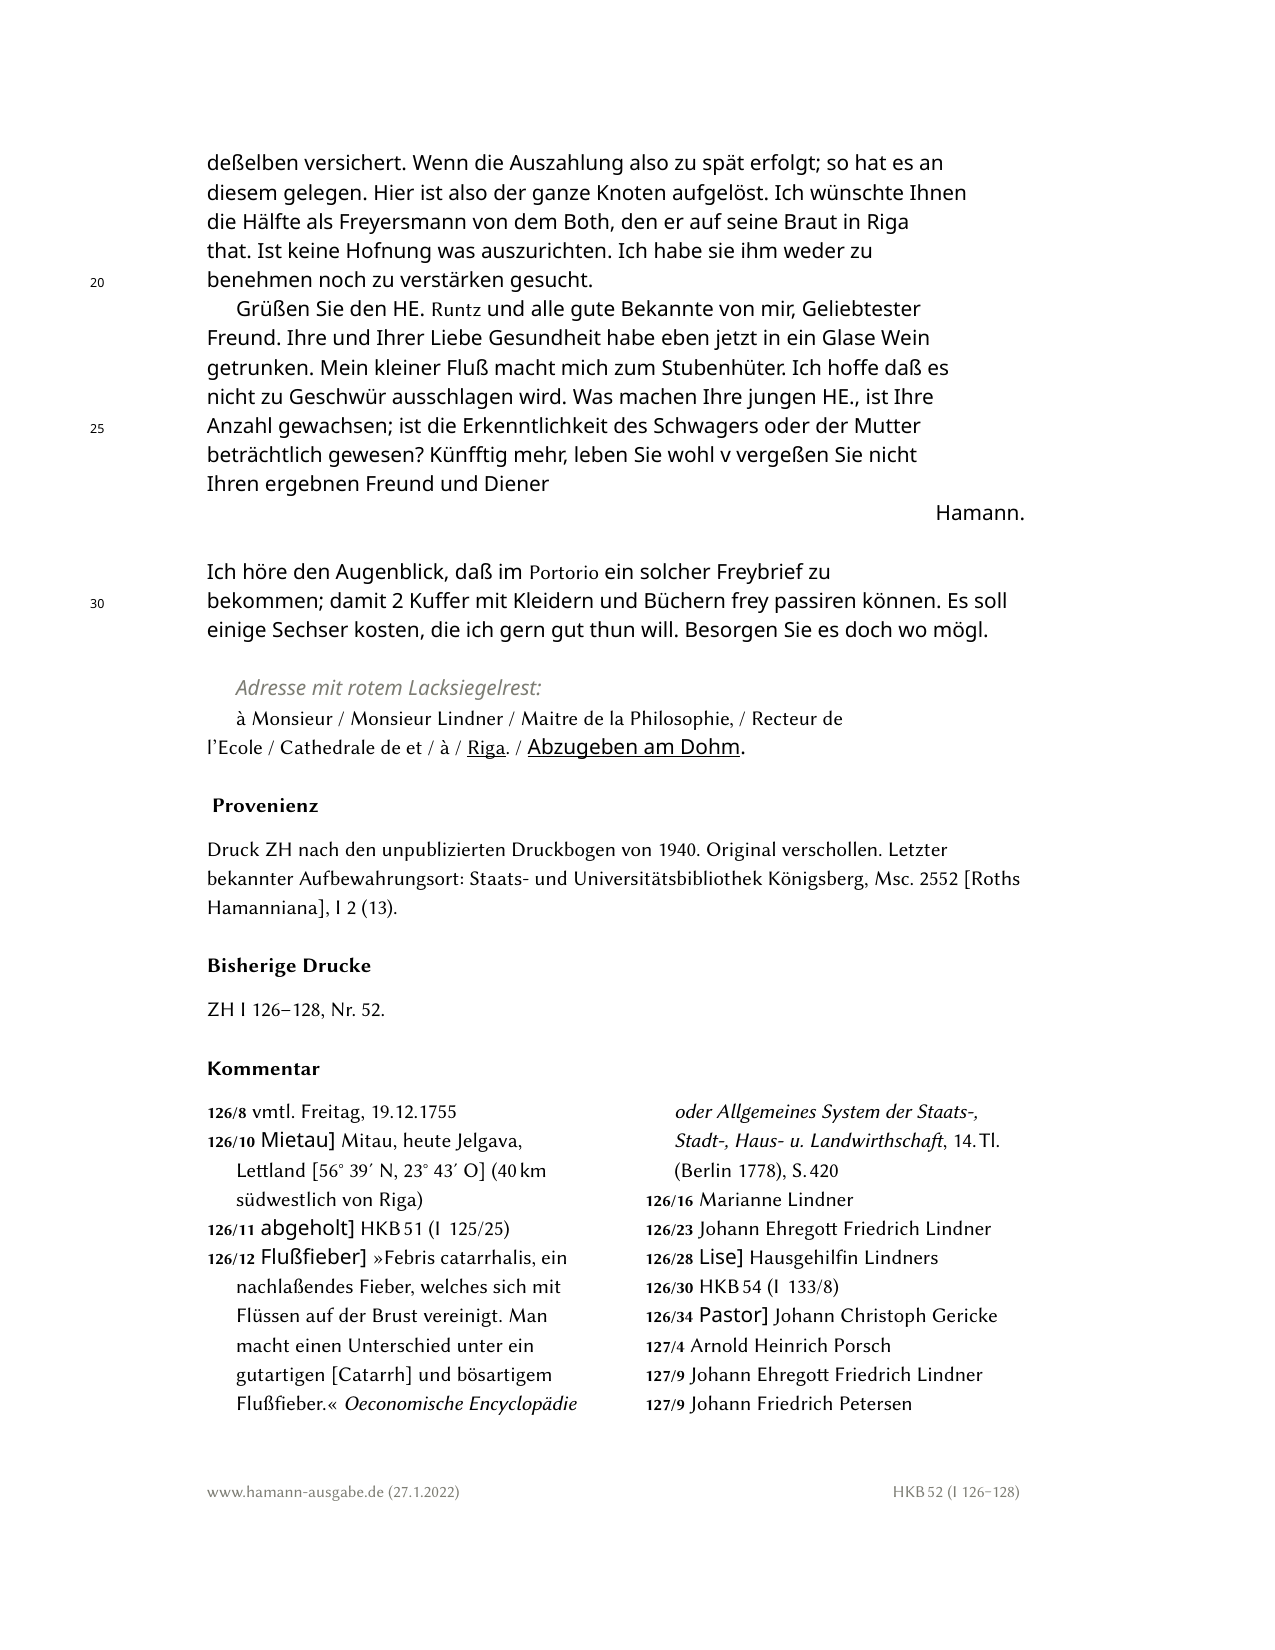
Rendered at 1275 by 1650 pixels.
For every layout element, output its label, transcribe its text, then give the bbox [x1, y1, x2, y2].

text einige Sechser kosten, die ich gern gut thun will. Besorgen Sie es doch wo mögl. [207, 614, 1025, 643]
text Druck ZH nach den unpublizierten Druckbogen von 1940. Original verschollen. Letzter bekannter Aufbewahrungsort: Staats- und Universitätsbibliothek Königsberg, Msc. 2552 [Roths Hamanniana], I 2 (13). [207, 833, 1025, 920]
text 126/11 abgeholt] HKB 51 (I 125/25) [207, 1212, 587, 1241]
text 126/28 Lise] Hausgehilfin Lindners [645, 1241, 1025, 1270]
text à Monsieur / Monsieur Lindner / Maitre de la Philosophie, / Recteur de [236, 702, 1025, 731]
text Kommentar [207, 1052, 1025, 1081]
text Adresse mit rotem Lacksiegelrest: [236, 672, 1025, 702]
text that. Ist keine Hofnung was auszurichten. Ich habe sie ihm weder zu [207, 235, 1025, 264]
text 127/9 Johann Ehregott Friedrich Lindner [645, 1358, 1025, 1387]
text Ihren ergebnen Freund und Diener [207, 468, 1025, 497]
text bekommen; damit 2 Kuffer mit Kleidern und Büchern frey passiren können. Es soll [207, 585, 1025, 614]
text getrunken. Mein kleiner Fluß macht mich zum Stubenhüter. Ich hoffe daß es [207, 352, 1025, 381]
text 30 [0, 585, 104, 614]
text 126/8 vmtl. Freitag, 19.12.1755 [207, 1095, 587, 1124]
text Ich höre den Augenblick, daß im Portorio ein solcher Freybrief zu [207, 556, 1025, 585]
text 20 [0, 264, 104, 293]
text deßelben versichert. Wenn die Auszahlung also zu spät erfolgt; so hat es an [207, 147, 1025, 177]
text 127/9 Johann Friedrich Petersen [645, 1387, 1025, 1416]
text Freund. Ihre und Ihrer Liebe Gesundheit habe eben jetzt in ein Glase Wein [207, 322, 1025, 352]
text nicht zu Geschwür ausschlagen wird. Was machen Ihre jungen HE., ist Ihre [207, 381, 1025, 410]
text Grüßen Sie den HE. Runtz und alle gute Bekannte von mir, Geliebtester [236, 293, 1025, 322]
text beträchtlich gewesen? Künfftig mehr, leben Sie wohl v vergeßen Sie nicht [207, 439, 1025, 468]
text 127/4 Arnold Heinrich Porsch [645, 1329, 1025, 1358]
text 126/10 Mietau] Mitau, heute Jelgava, Lettland [56° 39′ N, 23° 43′ O] (40 km südwestlich von Riga) [207, 1124, 587, 1212]
text Hamann. [207, 497, 1025, 527]
text 126/30 HKB 54 (I 133/8) [645, 1270, 1025, 1299]
text 126/34 Pastor] Johann Christoph Gericke [645, 1299, 1025, 1329]
text die Hälfte als Freyersmann von dem Both, den er auf seine Braut in Riga [207, 206, 1025, 235]
text l’Ecole / Cathedrale de et / à / Riga. / Abzugeben am Dohm. [207, 731, 1025, 760]
text 126/12 Flußfieber] »Febris catarrhalis, ein nachlaßendes Fieber, welches sich mit Flüssen auf der Brust vereinigt. Man macht einen Unterschied unter ein gutartigen [Catarrh] und bösartigem Flußfieber.« Oeconomische Encyclopädie oder Allgemeines System der Staats-, Stadt-, Haus- u. Landwirthschaft, 14. Tl. (Berlin 1778), S. 420 [645, 1095, 1025, 1183]
text 126/23 Johann Ehregott Friedrich Lindner [645, 1212, 1025, 1241]
text 126/12 Flußfieber] »Febris catarrhalis, ein nachlaßendes Fieber, welches sich mit Flüssen auf der Brust vereinigt. Man macht einen Unterschied unter ein gutartigen [Catarrh] und bösartigem Flußfieber.« Oeconomische Encyclopädie oder Allgemeines System der Staats-, Stadt-, Haus- u. Landwirthschaft, 14. Tl. (Berlin 1778), S. 420 [207, 1241, 587, 1416]
text Bisherige Drucke [207, 949, 1025, 979]
text ZH I 126–128, Nr. 52. [207, 993, 1025, 1022]
text 126/16 Marianne Lindner [645, 1183, 1025, 1212]
text 25 [0, 410, 104, 439]
text Provenienz [207, 789, 1025, 818]
text Anzahl gewachsen; ist die Erkenntlichkeit des Schwagers oder der Mutter [207, 410, 1025, 439]
text benehmen noch zu verstärken gesucht. [207, 264, 1025, 293]
text diesem gelegen. Hier ist also der ganze Knoten aufgelöst. Ich wünschte Ihnen [207, 177, 1025, 206]
